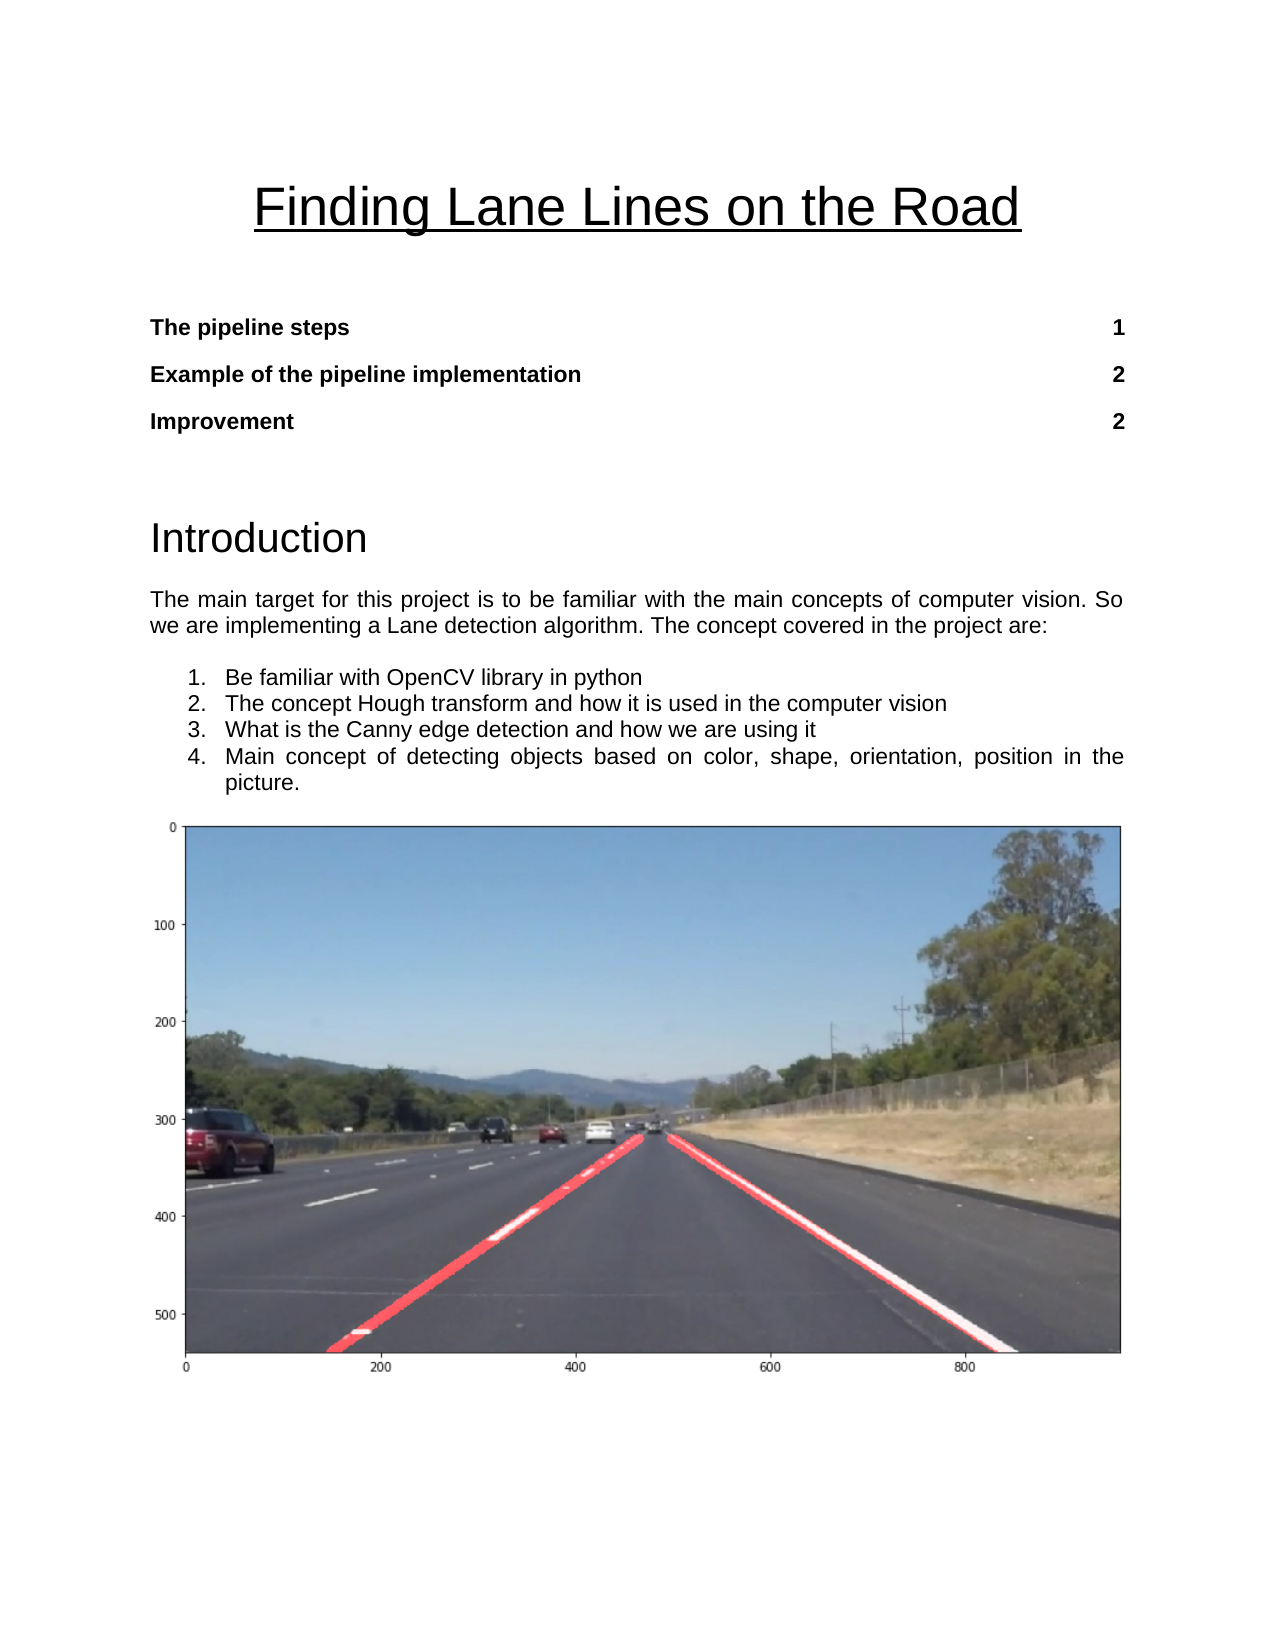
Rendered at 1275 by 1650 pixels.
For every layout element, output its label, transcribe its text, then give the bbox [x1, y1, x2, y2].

picture [150, 820, 1125, 1379]
title Finding Lane Lines on the Road [150, 175, 1125, 237]
text The main target for this project is to be familiar with the main concepts of computer vision. So we are implementing a Lane detection algorithm. The concept covered in the project are: [150, 586, 1125, 639]
list The concept Hough transform and how it is used in the computer vision [187, 690, 1125, 716]
list Be familiar with OpenCV library in python [187, 664, 1125, 690]
list Main concept of detecting objects based on color, shape, orientation, position in the picture. [187, 743, 1125, 796]
subtitle Introduction [150, 513, 1125, 561]
list What is the Canny edge detection and how we are using it [187, 716, 1125, 743]
